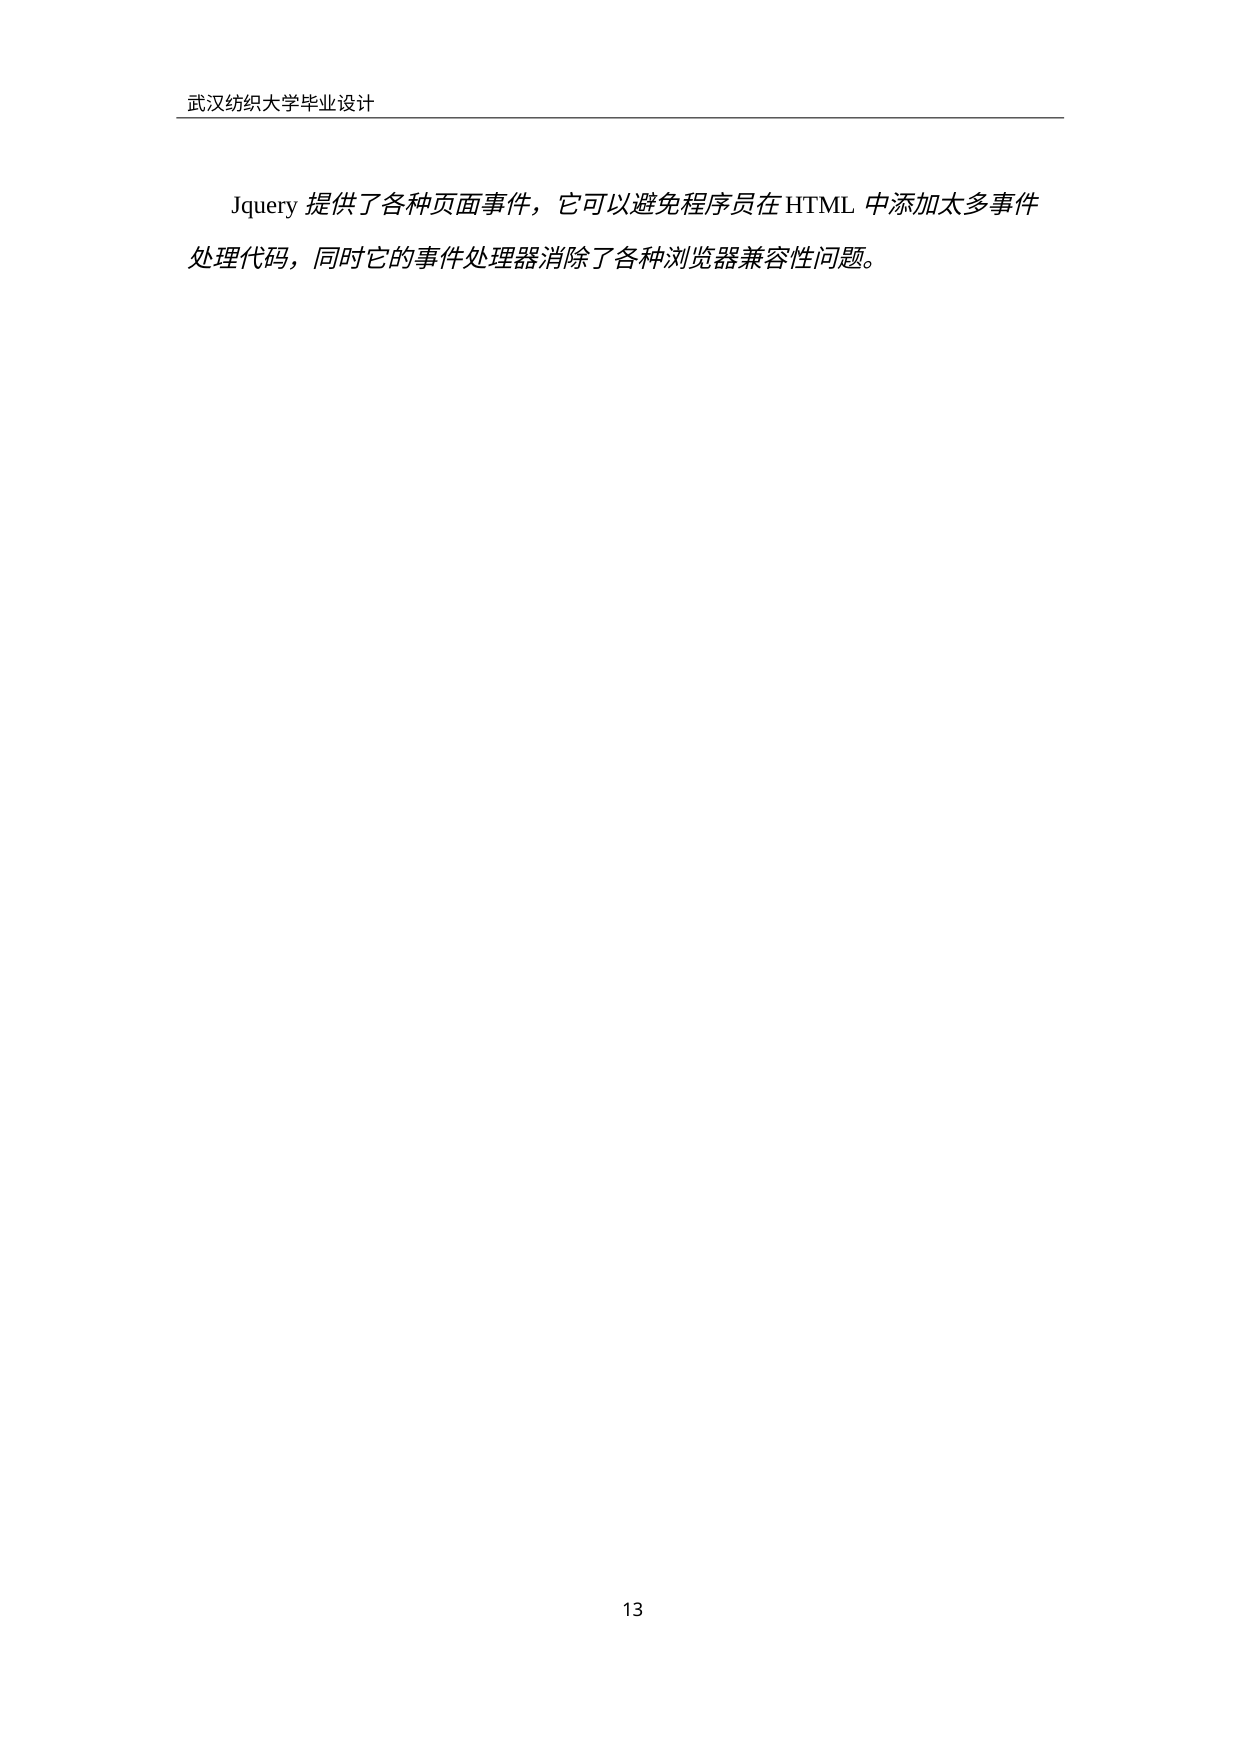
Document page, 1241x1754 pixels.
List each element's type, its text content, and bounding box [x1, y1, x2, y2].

text Jquery 提供了各种页面事件，它可以避免程序员在 HTML 中添加太多事件处理代码，同时它的事件处理器消除了各种浏览器兼容性问题。 [187, 184, 1045, 275]
